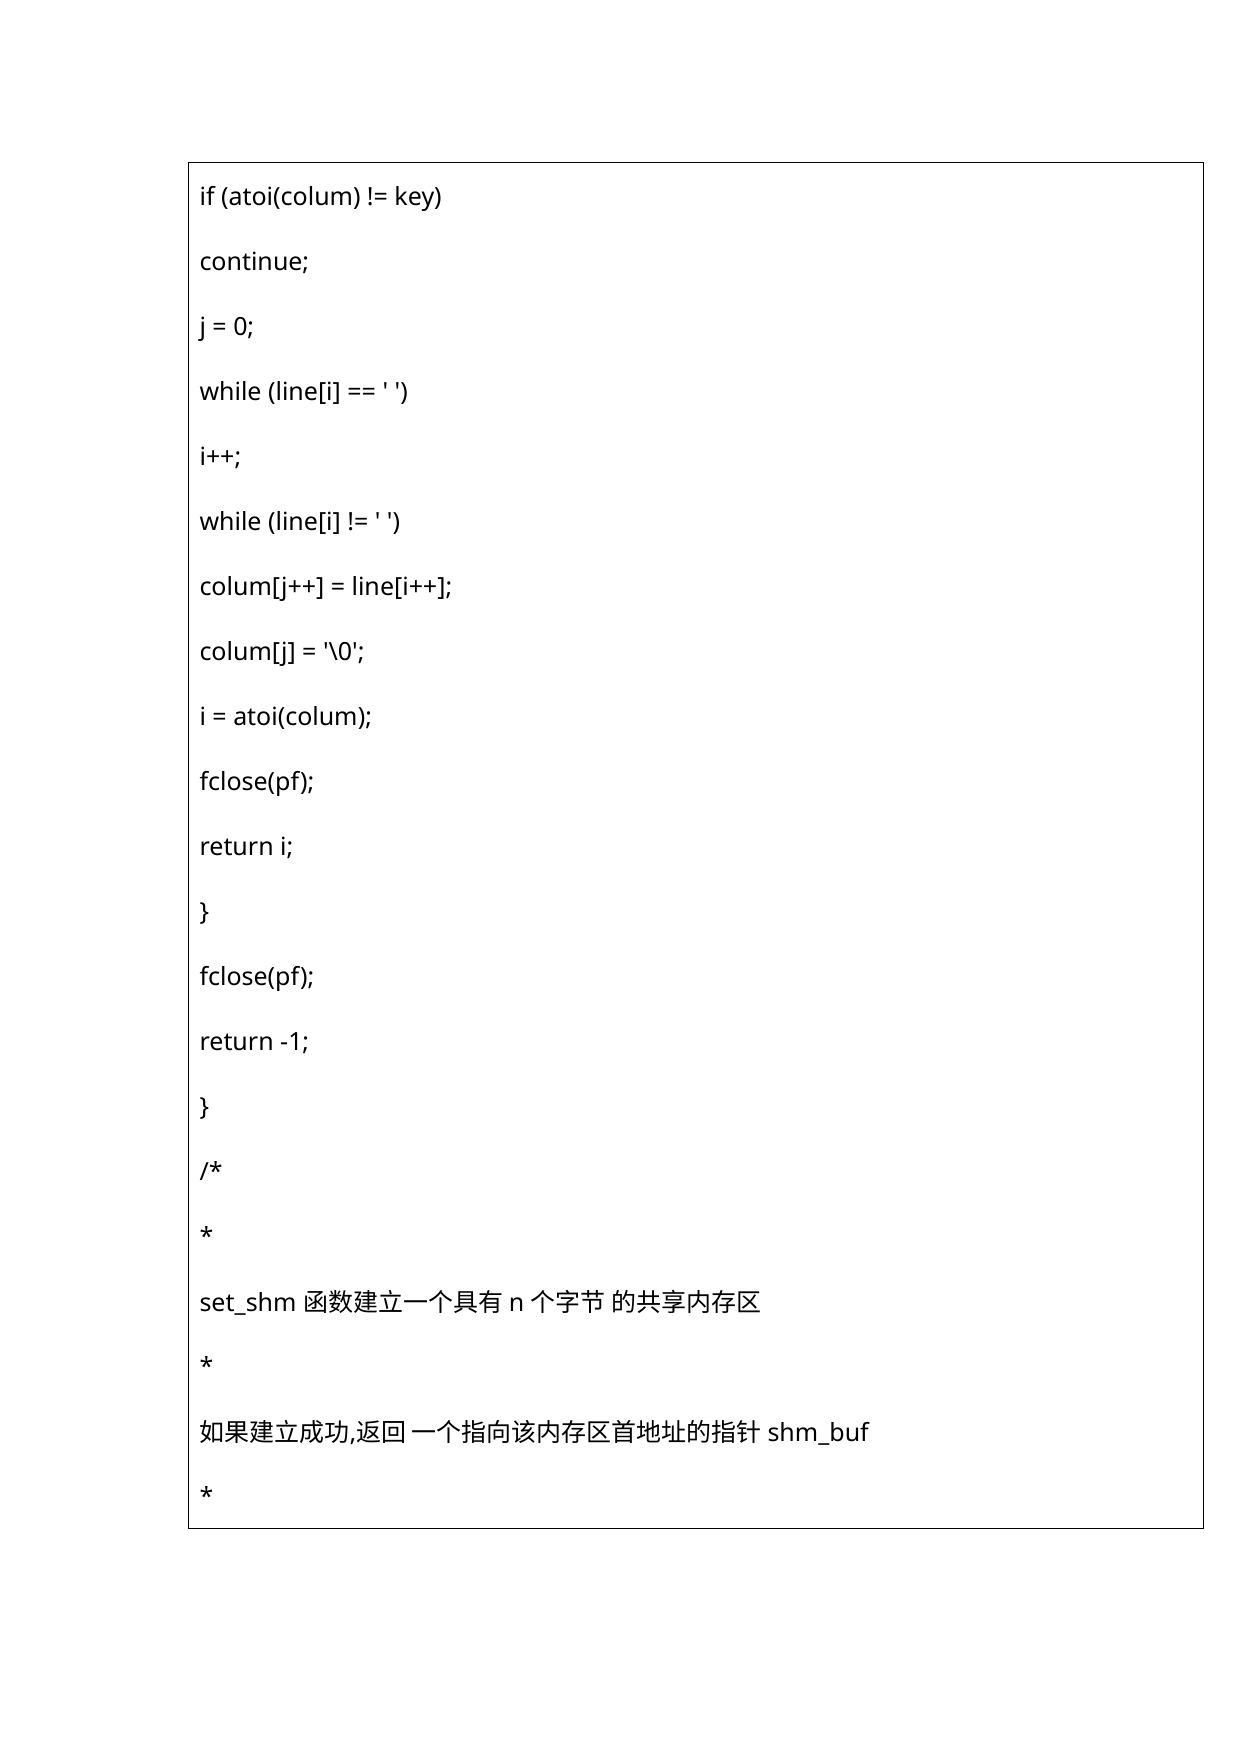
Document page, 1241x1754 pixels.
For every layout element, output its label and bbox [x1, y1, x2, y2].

table_cell [189, 163, 1203, 1528]
